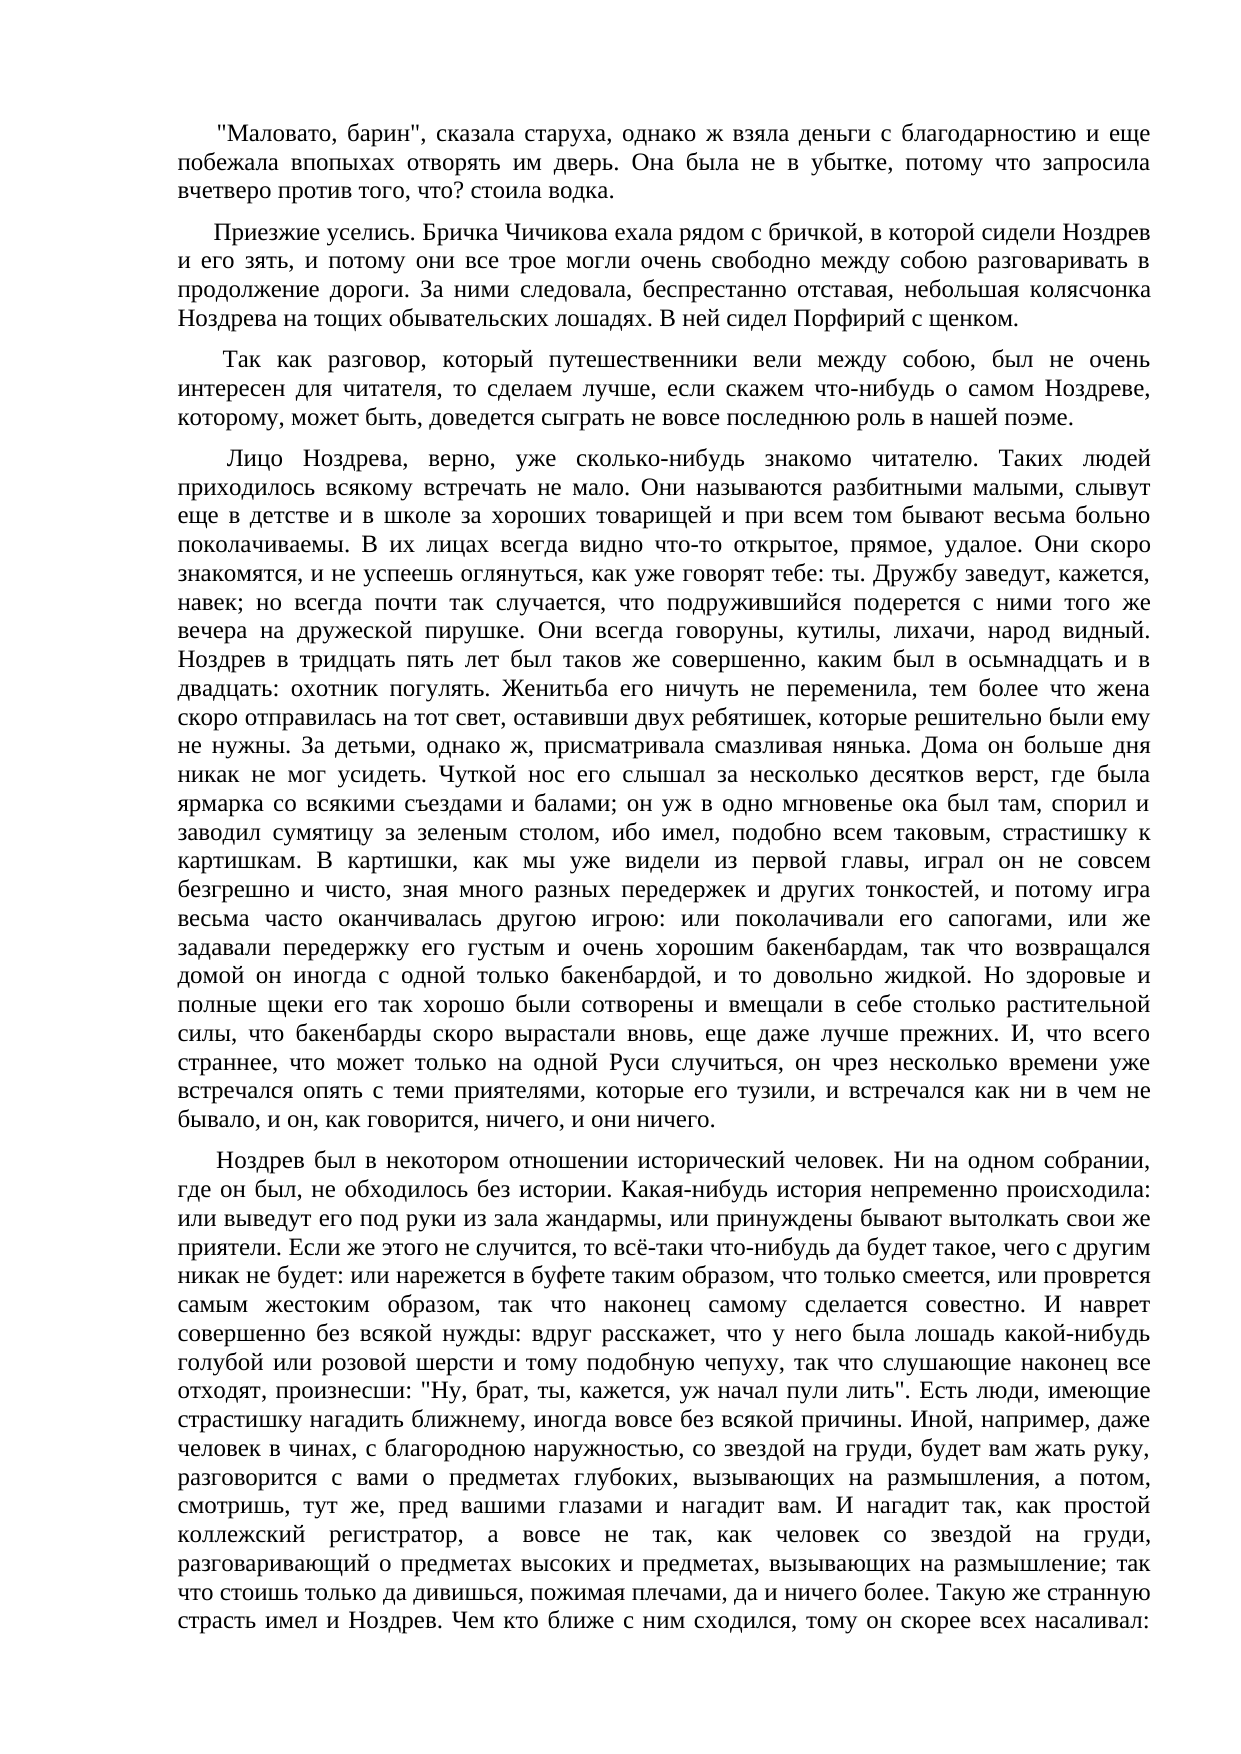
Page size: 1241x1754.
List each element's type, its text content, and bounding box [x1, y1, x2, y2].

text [177, 1146, 1152, 1634]
text Так как разговор, который путешественники вели между собою, был не очень интересен для читателя, то сделаем лучше, если скажем что-нибудь о самом Ноздреве, которому, может быть, доведется сыграть не вовсе последнюю роль в нашей поэме. [177, 344, 1152, 431]
text Приезжие уселись. Бричка Чичикова ехала рядом с бричкой, в которой сидели Ноздрев и его зять, и потому они все трое могли очень свободно между собою разговаривать в продолжение дороги. За ними следовала, беспрестанно отставая, небольшая колясчонка Ноздрева на тощих обывательских лошадях. В ней сидел Порфирий с щенком. [177, 217, 1152, 332]
text Лицо Ноздрева, верно, уже сколько-нибудь знакомо читателю. Таких людей приходилось всякому встречать не мало. Они называются разбитными малыми, слывут еще в детстве и в школе за хороших товарищей и при всем том бывают весьма больно поколачиваемы. В их лицах всегда видно что-то открытое, прямое, удалое. Они скоро знакомятся, и не успеешь оглянуться, как уже говорят тебе: ты. Дружбу заведут, кажется, навек; но всегда почти так случается, что подружившийся подерется с ними того же вечера на дружеской пирушке. Они всегда говоруны, кутилы, лихачи, народ видный. Ноздрев в тридцать пять лет был таков же совершенно, каким был в осьмнадцать и в двадцать: охотник погулять. Женитьба его ничуть не переменила, тем более что жена скоро отправилась на тот свет, оставивши двух ребятишек, которые решительно были ему не нужны. За детьми, однако ж, присматривала смазливая нянька. Дома он больше дня никак не мог усидеть. Чуткой нос его слышал за несколько десятков верст, где была ярмарка со всякими съездами и балами; он уж в одно мгновенье ока был там, спорил и заводил сумятицу за зеленым столом, ибо имел, подобно всем таковым, страстишку к картишкам. В картишки, как мы уже видели из первой главы, играл он не совсем безгрешно и чисто, зная много разных передержек и других тонкостей, и потому игра весьма часто оканчивалась другою игрою: или поколачивали его сапогами, или же задавали передержку его густым и очень хорошим бакенбардам, так что возвращался домой он иногда с одной только бакенбардой, и то довольно жидкой. Но здоровые и полные щеки его так хорошо были сотворены и вмещали в себе столько растительной силы, что бакенбарды скоро вырастали вновь, еще даже лучше прежних. И, что всего страннее, что может только на одной Руси случиться, он чрез несколько времени уже встречался опять с теми приятелями, которые его тузили, и встречался как ни в чем не бывало, и он, как говорится, ничего, и они ничего. [177, 443, 1152, 1133]
text "Маловато, барин", сказала старуха, однако ж взяла деньги с благодарностию и еще побежала впопыхах отворять им дверь. Она была не в убытке, потому что запросила вчетверо против того, что? стоила водка. [177, 118, 1152, 204]
